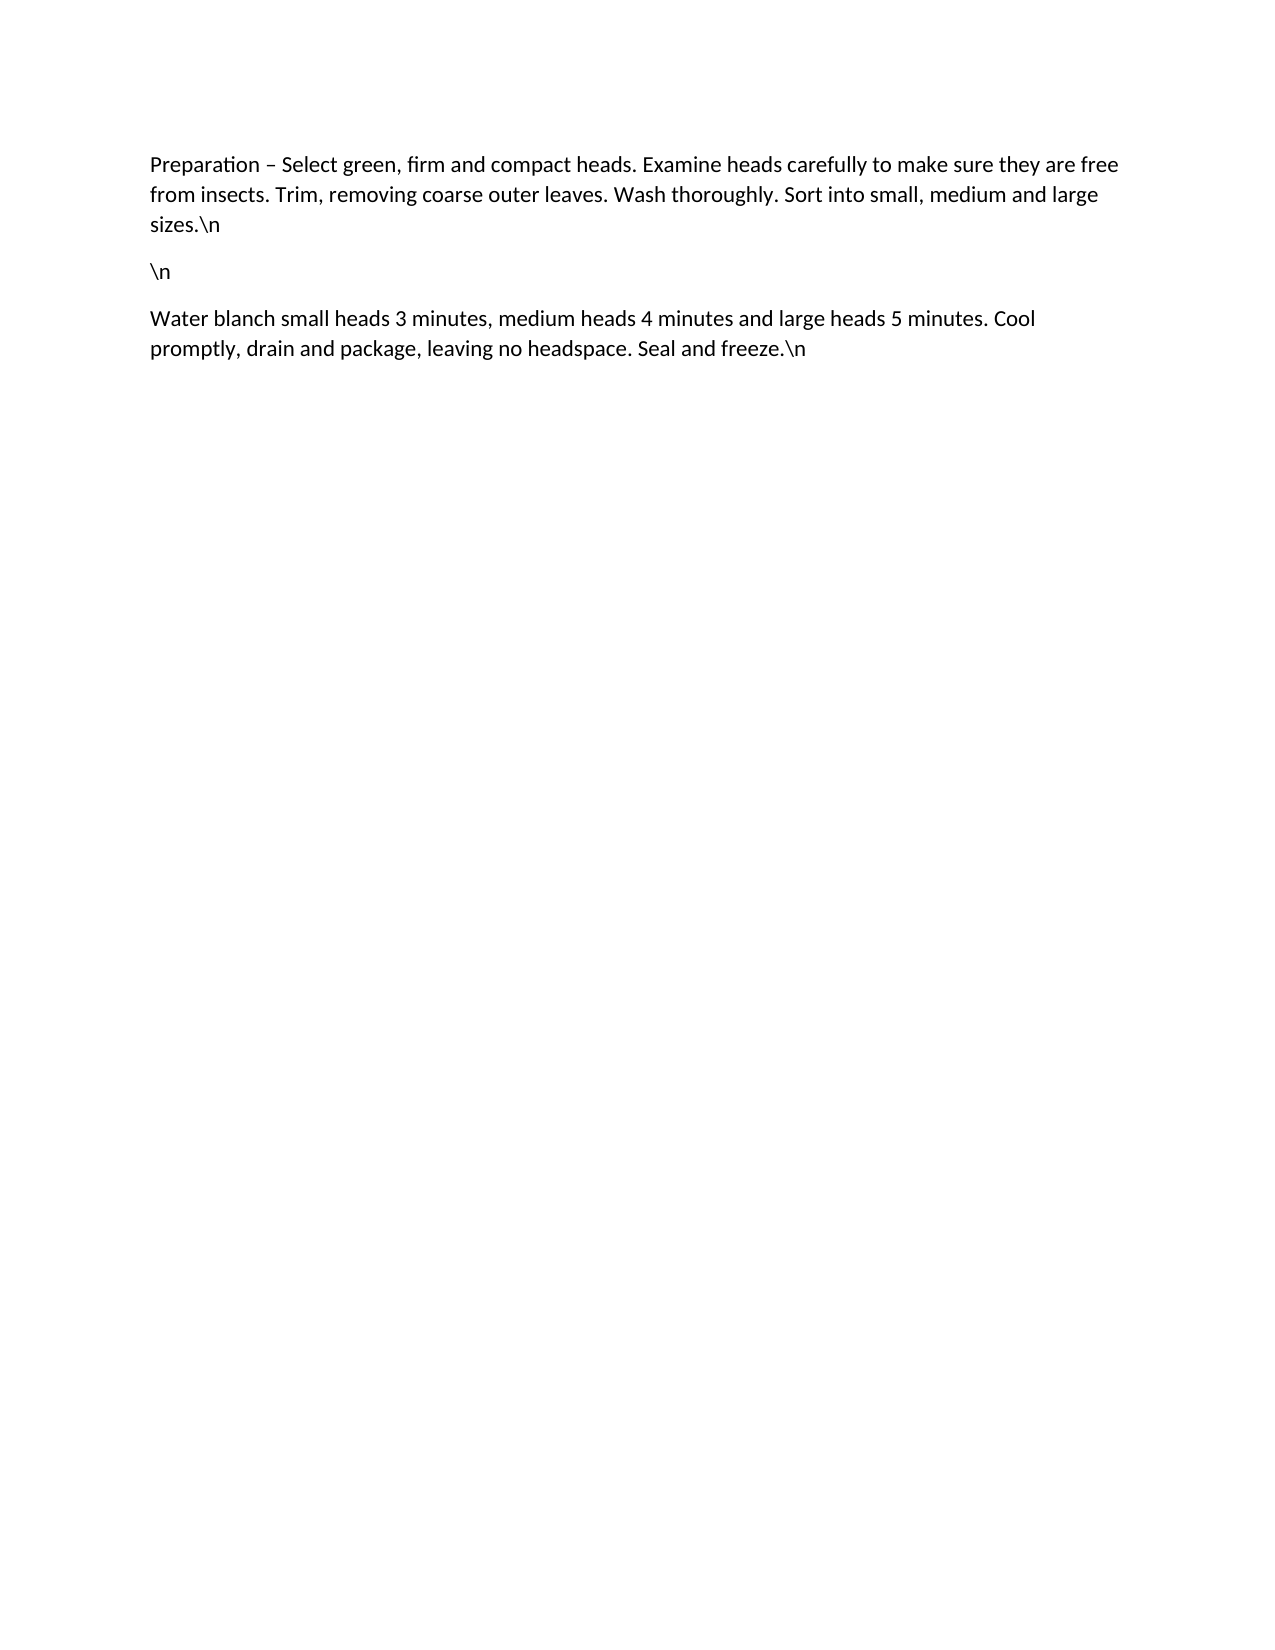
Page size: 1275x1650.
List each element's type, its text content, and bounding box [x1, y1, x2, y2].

text Preparation – Select green, firm and compact heads. Examine heads carefully to make sure they are free from insects. Trim, removing coarse outer leaves. Wash thoroughly. Sort into small, medium and large sizes.\n [150, 150, 1125, 238]
text Water blanch small heads 3 minutes, medium heads 4 minutes and large heads 5 minutes. Cool promptly, drain and package, leaving no headspace. Seal and freeze.\n [150, 304, 1125, 362]
text \n [150, 257, 1125, 285]
